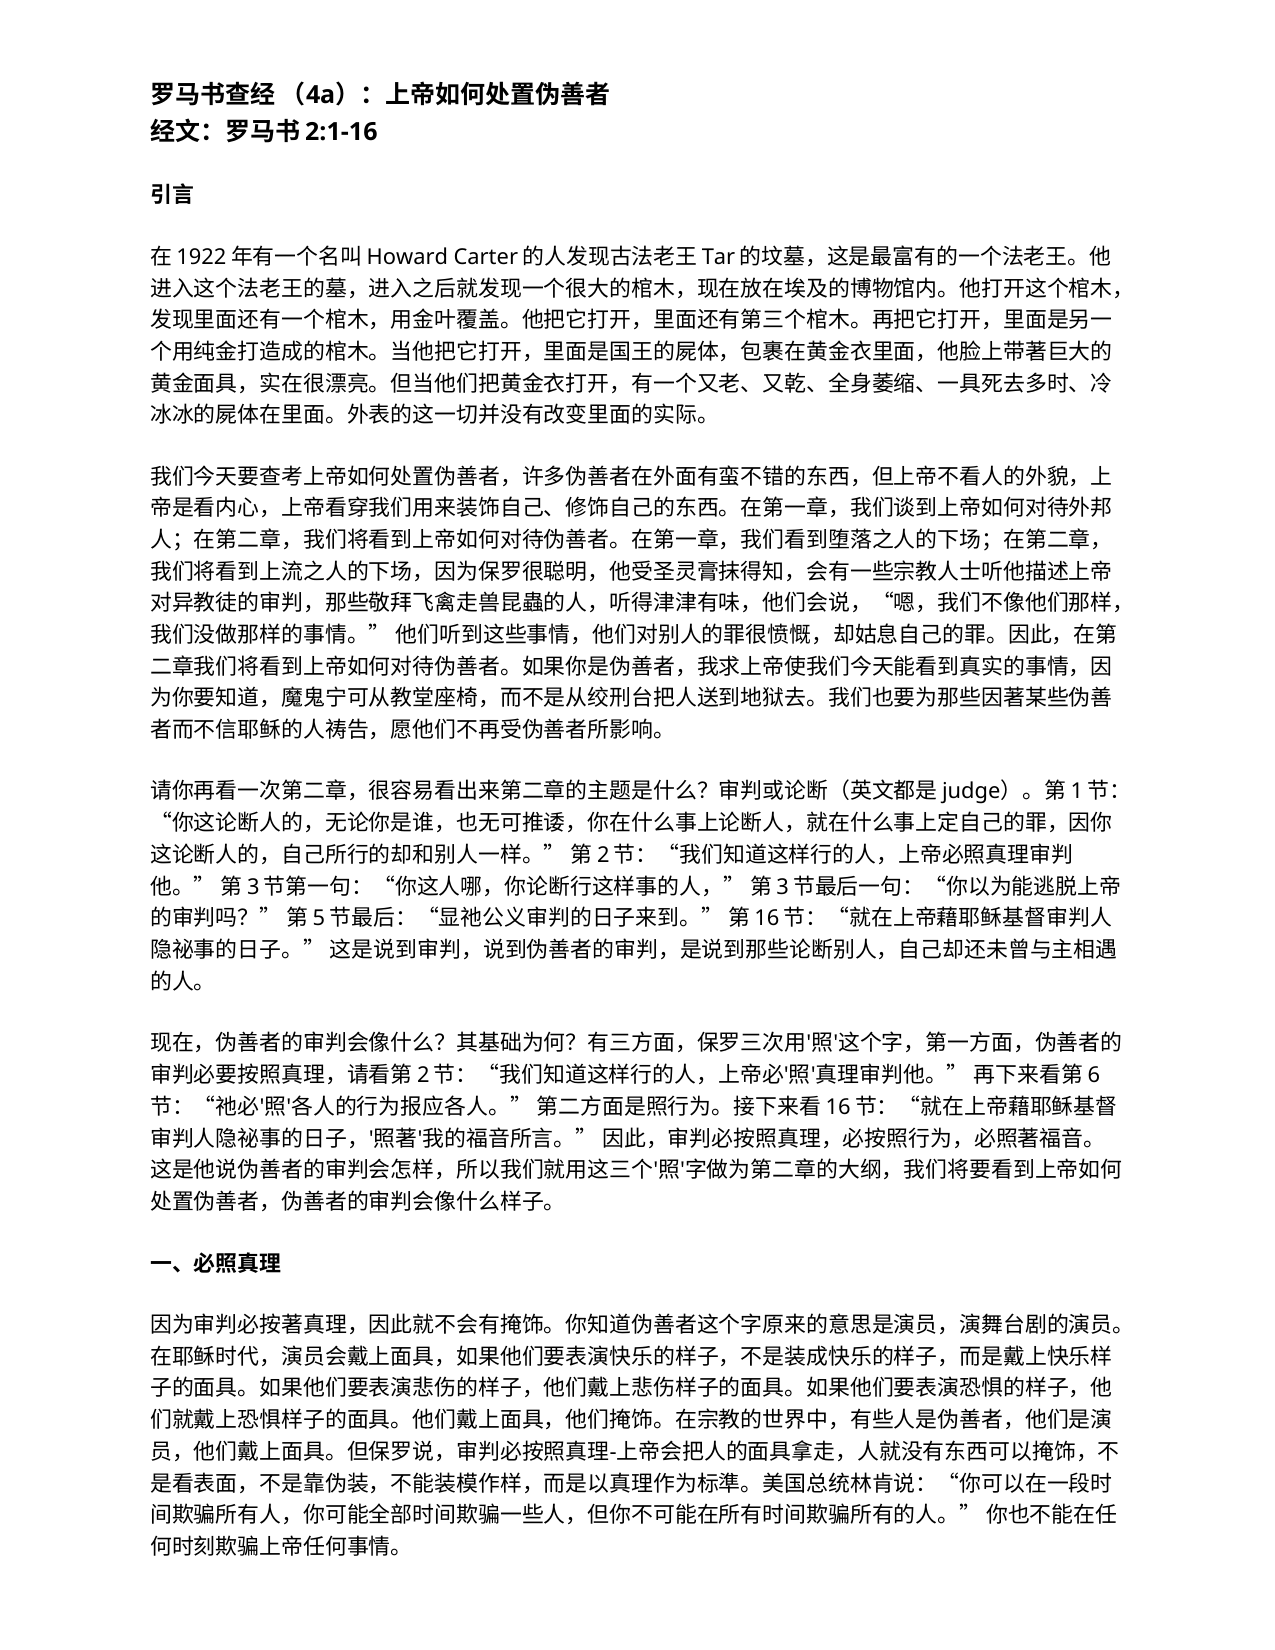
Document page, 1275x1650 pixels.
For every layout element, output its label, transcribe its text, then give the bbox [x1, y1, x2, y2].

text 现在，伪善者的审判会像什么？其基础为何？有三方面，保罗三次用'照'这个字，第一方面，伪善者的审判必要按照真理，请看第2节：“我们知道这样行的人，上帝必'照'真理审判他。” 再下来看第6节：“祂必'照'各人的行为报应各人。” 第二方面是照行为。接下来看16节：“就在上帝藉耶稣基督审判人隐祕事的日子，'照著'我的福音所言。” 因此，审判必按照真理，必按照行为，必照著福音。这是他说伪善者的审判会怎样，所以我们就用这三个'照'字做为第二章的大纲，我们将要看到上帝如何处置伪善者，伪善者的审判会像什么样子。 [150, 1025, 1125, 1216]
text 在1922年有一个名叫Howard Carter的人发现古法老王Tar的坟墓，这是最富有的一个法老王。他进入这个法老王的墓，进入之后就发现一个很大的棺木，现在放在埃及的博物馆内。他打开这个棺木，发现里面还有一个棺木，用金叶覆盖。他把它打开，里面还有第三个棺木。再把它打开，里面是另一个用纯金打造成的棺木。当他把它打开，里面是国王的屍体，包裹在黄金衣里面，他脸上带著巨大的黄金面具，实在很漂亮。但当他们把黄金衣打开，有一个又老、又乾、全身萎缩、一具死去多时、冷冰冰的屍体在里面。外表的这一切并没有改变里面的实际。 [150, 239, 1125, 429]
text 因为审判必按著真理，因此就不会有掩饰。你知道伪善者这个字原来的意思是演员，演舞台剧的演员。在耶稣时代，演员会戴上面具，如果他们要表演快乐的样子，不是装成快乐的样子，而是戴上快乐样子的面具。如果他们要表演悲伤的样子，他们戴上悲伤样子的面具。如果他们要表演恐惧的样子，他们就戴上恐惧样子的面具。他们戴上面具，他们掩饰。在宗教的世界中，有些人是伪善者，他们是演员，他们戴上面具。但保罗说，审判必按照真理-上帝会把人的面具拿走，人就没有东西可以掩饰，不是看表面，不是靠伪装，不能装模作样，而是以真理作为标準。美国总统林肯说：“你可以在一段时间欺骗所有人，你可能全部时间欺骗一些人，但你不可能在所有时间欺骗所有的人。” 你也不能在任何时刻欺骗上帝任何事情。 [150, 1307, 1125, 1561]
text 罗马书查经 （4a）：上帝如何处置伪善者 [150, 75, 1125, 111]
text 请你再看一次第二章，很容易看出来第二章的主题是什么？审判或论断（英文都是judge）。第1节：“你这论断人的，无论你是谁，也无可推诿，你在什么事上论断人，就在什么事上定自己的罪，因你这论断人的，自己所行的却和别人一样。” 第2节：“我们知道这样行的人，上帝必照真理审判他。” 第3节第一句：“你这人哪，你论断行这样事的人，” 第3节最后一句：“你以为能逃脱上帝的审判吗？” 第5节最后：“显祂公义审判的日子来到。” 第16节：“就在上帝藉耶稣基督审判人隐祕事的日子。” 这是说到审判，说到伪善者的审判，是说到那些论断别人，自己却还未曾与主相遇的人。 [150, 773, 1125, 996]
text 我们今天要查考上帝如何处置伪善者，许多伪善者在外面有蛮不错的东西，但上帝不看人的外貌，上帝是看内心，上帝看穿我们用来装饰自己、修饰自己的东西。在第一章，我们谈到上帝如何对待外邦人；在第二章，我们将看到上帝如何对待伪善者。在第一章，我们看到堕落之人的下场；在第二章，我们将看到上流之人的下场，因为保罗很聪明，他受圣灵膏抹得知，会有一些宗教人士听他描述上帝对异教徒的审判，那些敬拜飞禽走兽昆蟲的人，听得津津有味，他们会说，“嗯，我们不像他们那样，我们没做那样的事情。” 他们听到这些事情，他们对别人的罪很愤慨，却姑息自己的罪。因此，在第二章我们将看到上帝如何对待伪善者。如果你是伪善者，我求上帝使我们今天能看到真实的事情，因为你要知道，魔鬼宁可从教堂座椅，而不是从绞刑台把人送到地狱去。我们也要为那些因著某些伪善者而不信耶稣的人祷告，愿他们不再受伪善者所影响。 [150, 459, 1125, 744]
text 经文：罗马书2:1-16 [150, 111, 1125, 147]
text 引言 [150, 177, 1125, 209]
text 一、必照真理 [150, 1246, 1125, 1277]
